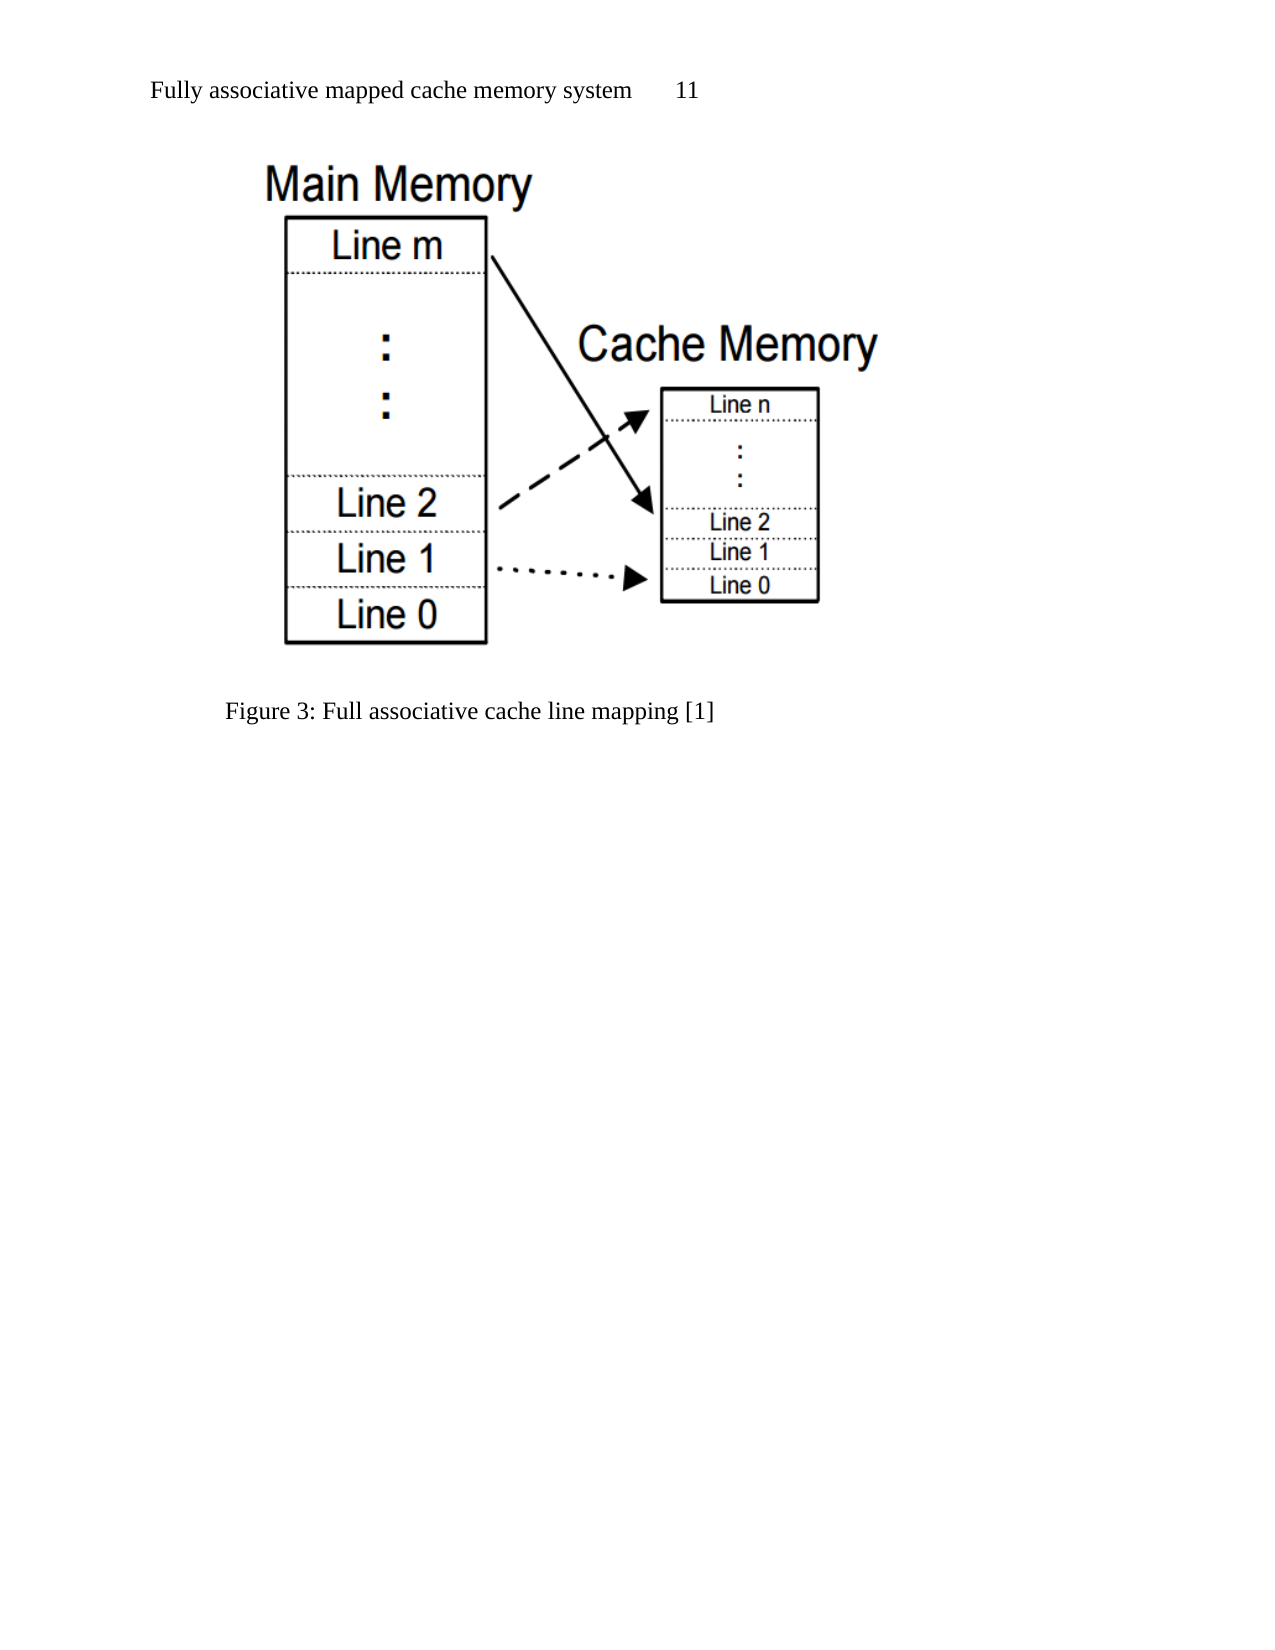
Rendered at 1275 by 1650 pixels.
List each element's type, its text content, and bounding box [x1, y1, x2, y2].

picture [225, 150, 899, 668]
text Figure 3: Full associative cache line mapping [1] [150, 696, 1125, 725]
